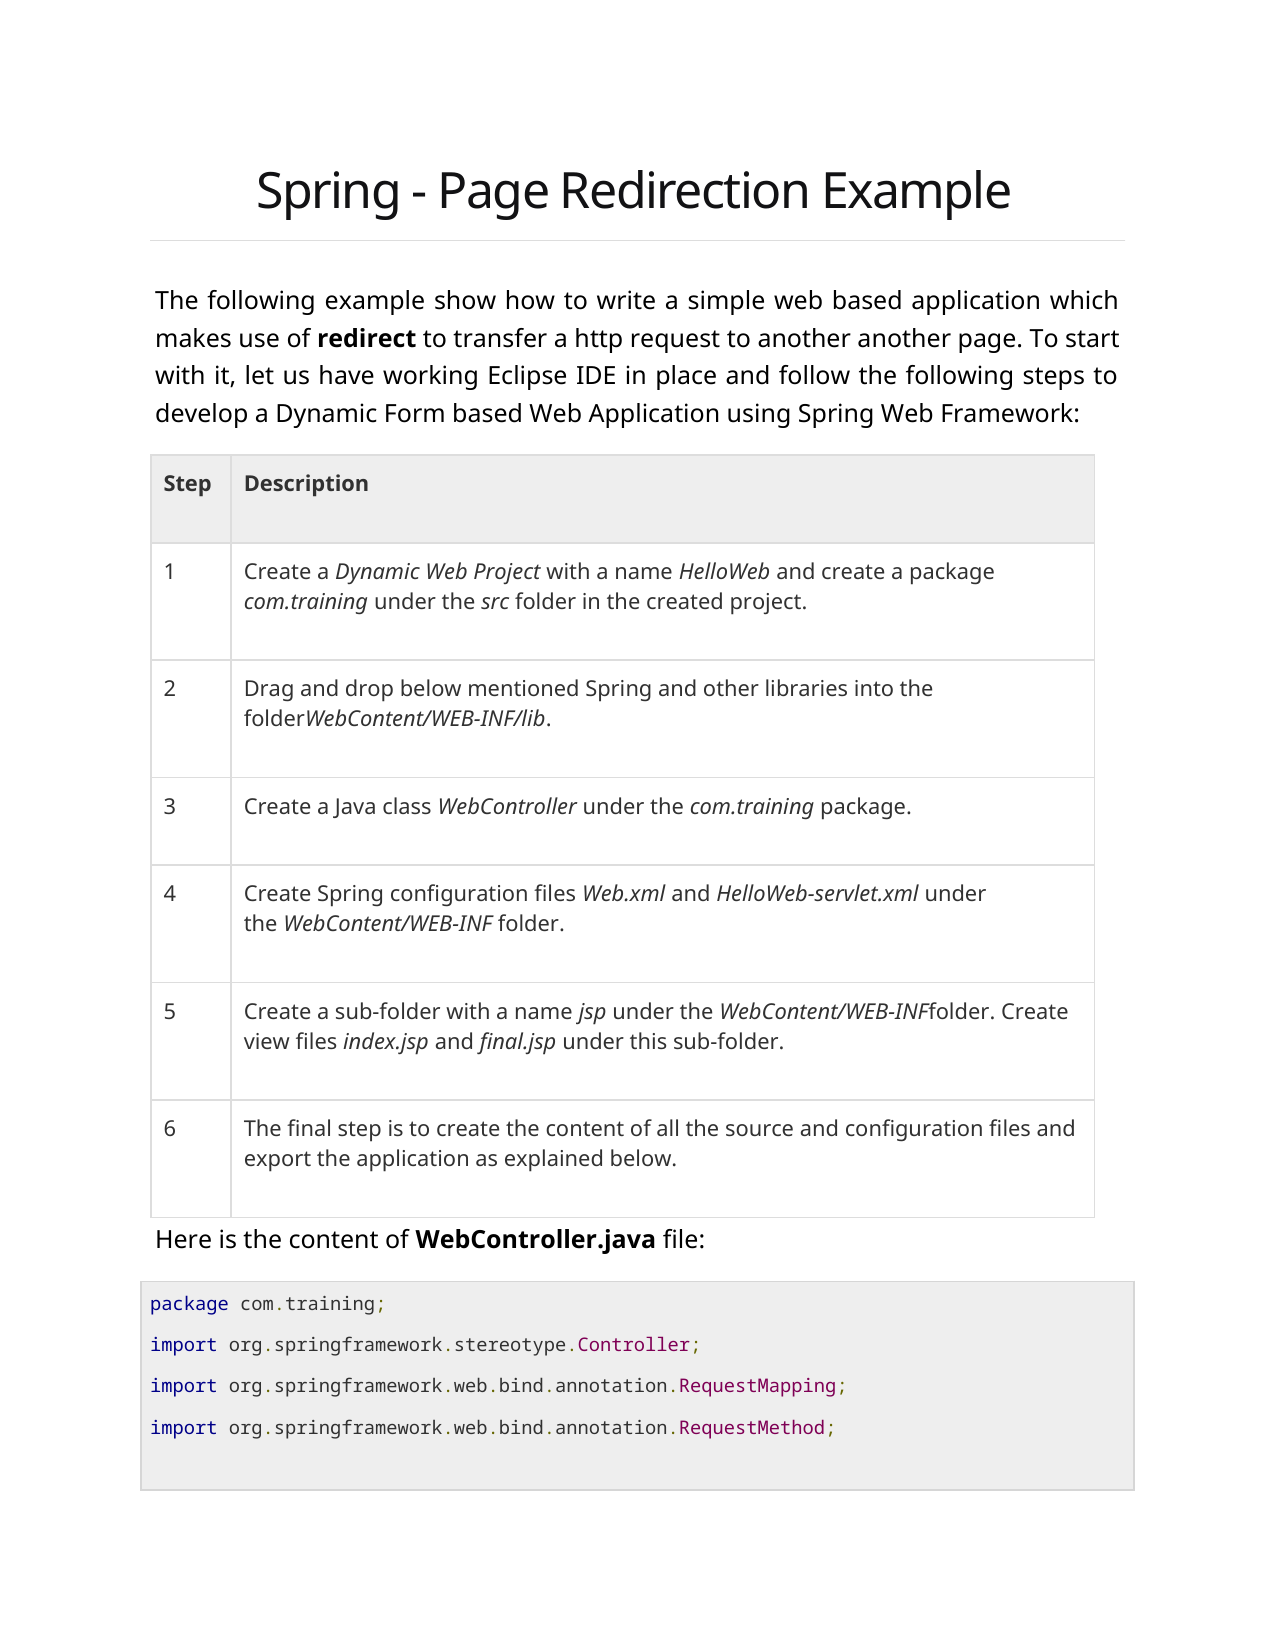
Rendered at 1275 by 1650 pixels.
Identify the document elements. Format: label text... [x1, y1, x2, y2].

table_cell Create a sub-folder with a name jsp under the WebContent/WEB-INFfolder. Create view files index.jsp and final.jsp under this sub-folder. [232, 983, 1094, 1099]
text The following example show how to write a simple web based application which makes use of redirect to transfer a http request to another another page. To start with it, let us have working Eclipse IDE in place and follow the following steps to develop a Dynamic Form based Web Application using Spring Web Framework: [155, 279, 1120, 429]
table_cell 5 [152, 983, 230, 1099]
table_header Step [152, 456, 230, 542]
table_cell 6 [152, 1101, 230, 1217]
table_cell Create Spring configuration files Web.xml and HelloWeb-servlet.xml under the WebContent/WEB-INF folder. [232, 866, 1094, 982]
text import org.springframework.web.bind.annotation.RequestMethod; [142, 1404, 1133, 1439]
table_cell Create a Dynamic Web Project with a name HelloWeb and create a package com.training under the src folder in the created project. [232, 544, 1094, 659]
text Here is the content of WebController.java file: [155, 1218, 1120, 1256]
table_cell 1 [152, 544, 230, 659]
text package com.training; [142, 1282, 1133, 1316]
table_cell Create a Java class WebController under the com.training package. [232, 778, 1094, 864]
text Spring - Page Redirection Example [150, 155, 1120, 223]
table_cell 3 [152, 778, 230, 864]
table_cell 2 [152, 661, 230, 777]
text import org.springframework.web.bind.annotation.RequestMapping; [142, 1363, 1133, 1398]
table_cell Drag and drop below mentioned Spring and other libraries into the folderWebContent/WEB-INF/lib. [232, 661, 1094, 777]
table_header Description [232, 456, 1094, 542]
text import org.springframework.stereotype.Controller; [142, 1322, 1133, 1357]
table_cell The final step is to create the content of all the source and configuration files and export the application as explained below. [232, 1101, 1094, 1217]
table_cell 4 [152, 866, 230, 982]
